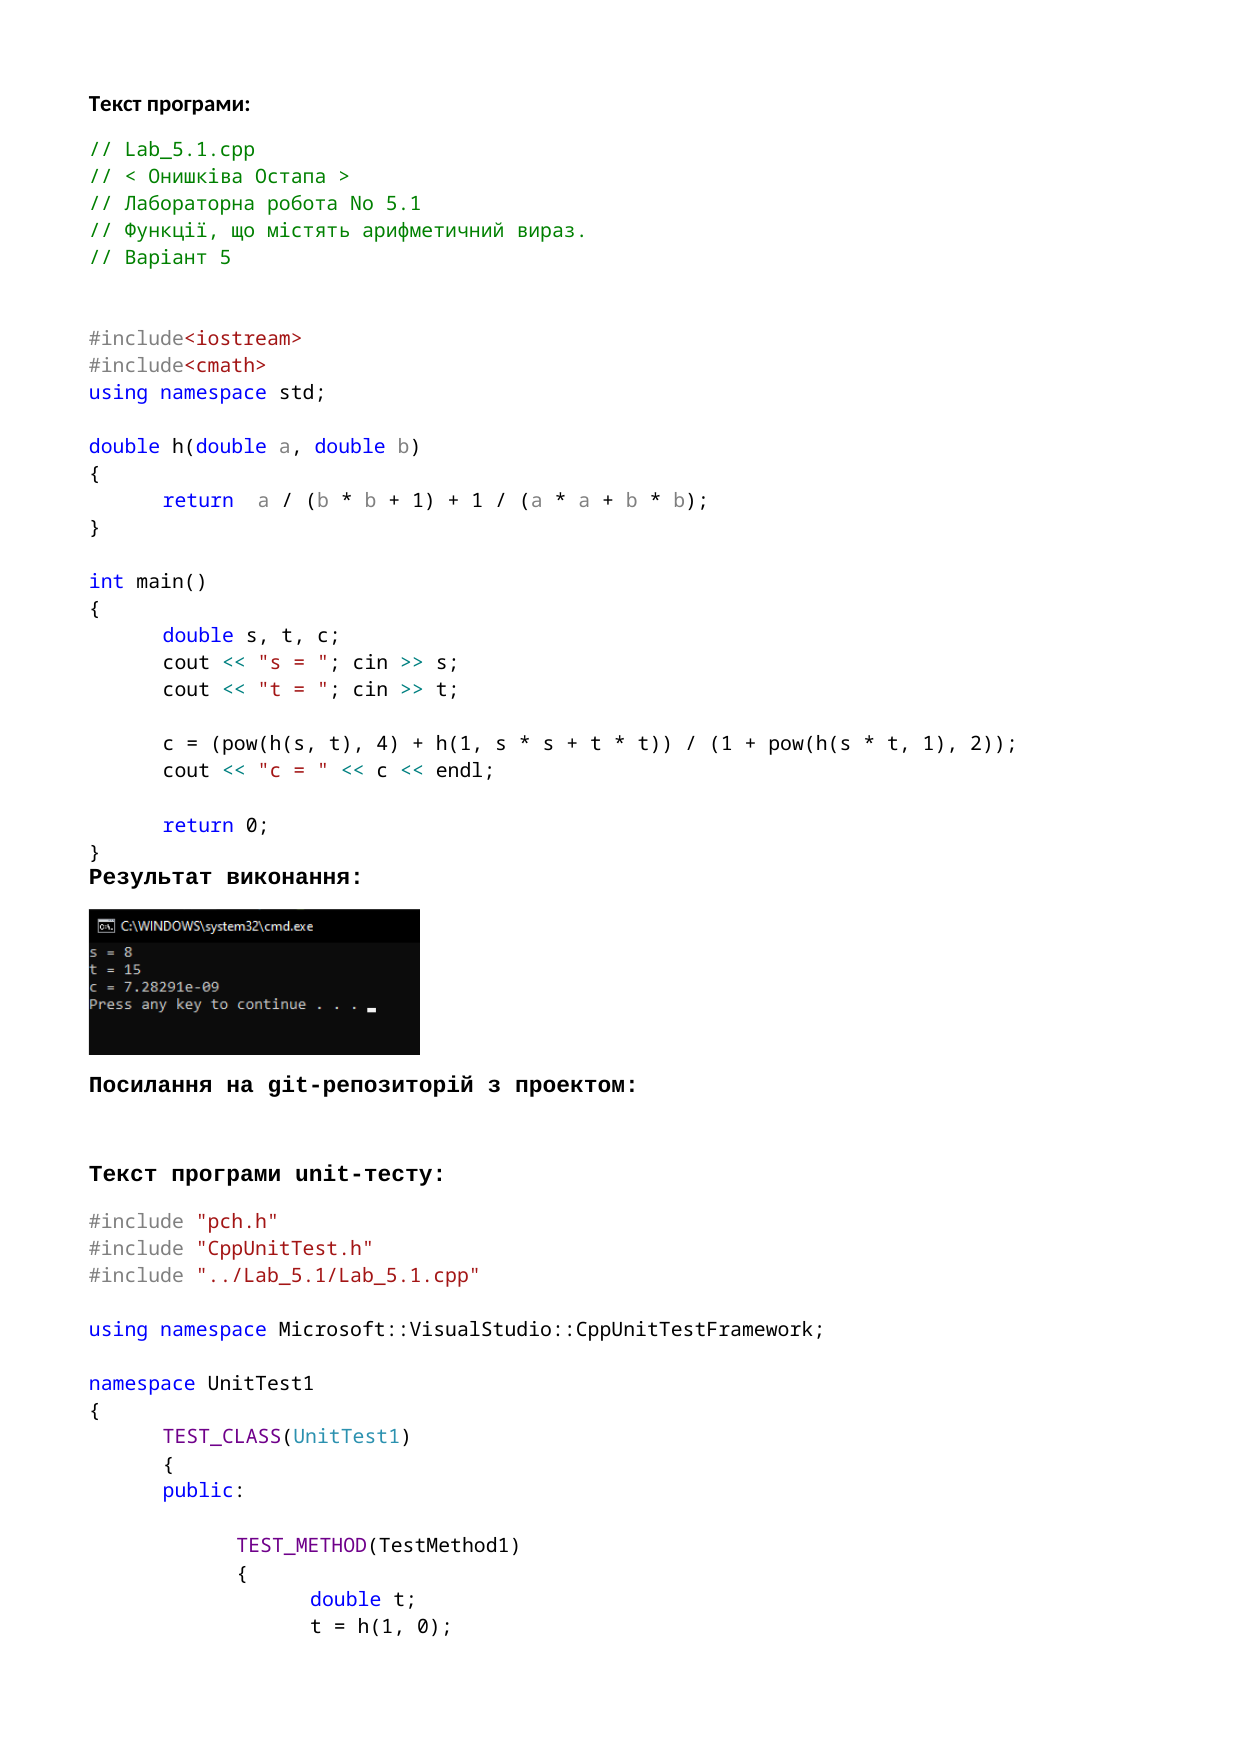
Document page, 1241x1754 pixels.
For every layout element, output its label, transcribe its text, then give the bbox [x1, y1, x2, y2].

text TEST_CLASS(UnitTest1) [89, 1423, 1152, 1450]
text double t; [89, 1586, 1152, 1613]
text { [89, 1450, 1152, 1477]
text Текст програми unit-тесту: [89, 1162, 1152, 1188]
picture [88, 909, 420, 1055]
text #include<iostream> [89, 324, 1152, 351]
text // Лабораторна робота No 5.1 [89, 189, 1152, 216]
text c = (pow(h(s, t), 4) + h(1, s * s + t * t)) / (1 + pow(h(s * t, 1), 2)); [89, 729, 1152, 756]
text } [89, 513, 1152, 540]
text { [89, 1396, 1152, 1423]
text // Функції, що містять арифметичний вираз. [89, 216, 1152, 243]
text #include "../Lab_5.1/Lab_5.1.cpp" [89, 1261, 1152, 1288]
text { [89, 459, 1152, 486]
text #include<cmath> [89, 351, 1152, 378]
text return 0; [89, 811, 1152, 838]
text double s, t, c; [89, 621, 1152, 648]
text t = h(1, 0); [89, 1613, 1152, 1640]
text TEST_METHOD(TestMethod1) [89, 1532, 1152, 1559]
text return a / (b * b + 1) + 1 / (a * a + b * b); [89, 486, 1152, 513]
text // Lab_5.1.cpp [89, 136, 1152, 162]
text cout << "s = "; cin >> s; [89, 648, 1152, 675]
text cout << "c = " << c << endl; [89, 756, 1152, 783]
text using namespace std; [89, 378, 1152, 405]
text { [89, 594, 1152, 621]
text cout << "t = "; cin >> t; [89, 675, 1152, 702]
text public: [89, 1477, 1152, 1504]
text // < Онишківа Остапа > [89, 162, 1152, 189]
text namespace UnitTest1 [89, 1369, 1152, 1396]
text #include "pch.h" [89, 1207, 1152, 1234]
text Посилання на git-репозиторій з проектом: [89, 1073, 1152, 1099]
text Результат виконання: [89, 865, 1152, 891]
text // Варіант 5 [89, 243, 1152, 270]
text } [89, 838, 1152, 865]
text #include "CppUnitTest.h" [89, 1234, 1152, 1261]
text double h(double a, double b) [89, 432, 1152, 459]
text Текст програми: [89, 89, 1152, 117]
text using namespace Microsoft::VisualStudio::CppUnitTestFramework; [89, 1315, 1152, 1342]
text { [89, 1559, 1152, 1586]
text int main() [89, 567, 1152, 594]
